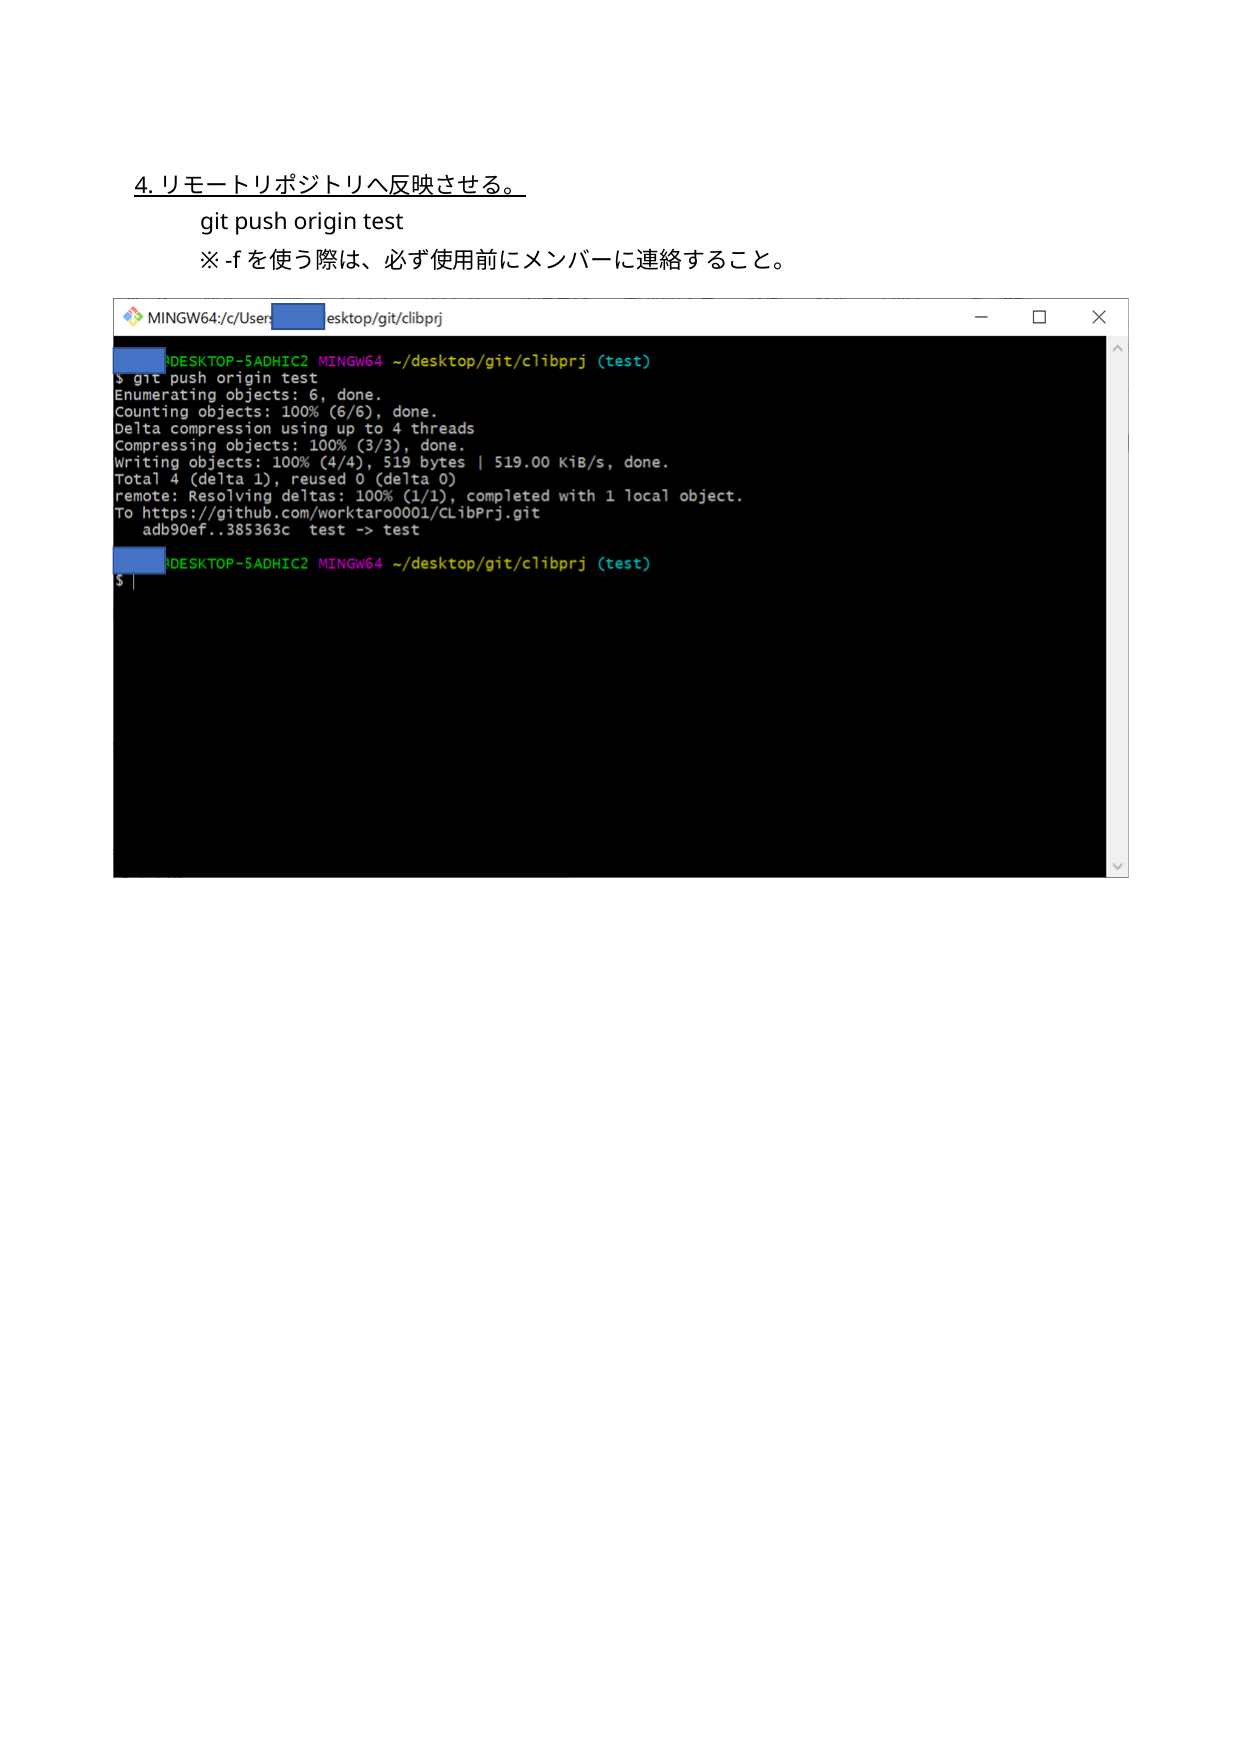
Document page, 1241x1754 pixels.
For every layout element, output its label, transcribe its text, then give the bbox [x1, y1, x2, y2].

picture [112, 298, 1129, 878]
text 4. リモートリポジトリへ反映させる。 [134, 164, 1106, 202]
text git push origin test [112, 202, 1128, 239]
text ※ -f を使う際は、必ず使用前にメンバーに連絡すること。 [112, 239, 1128, 277]
